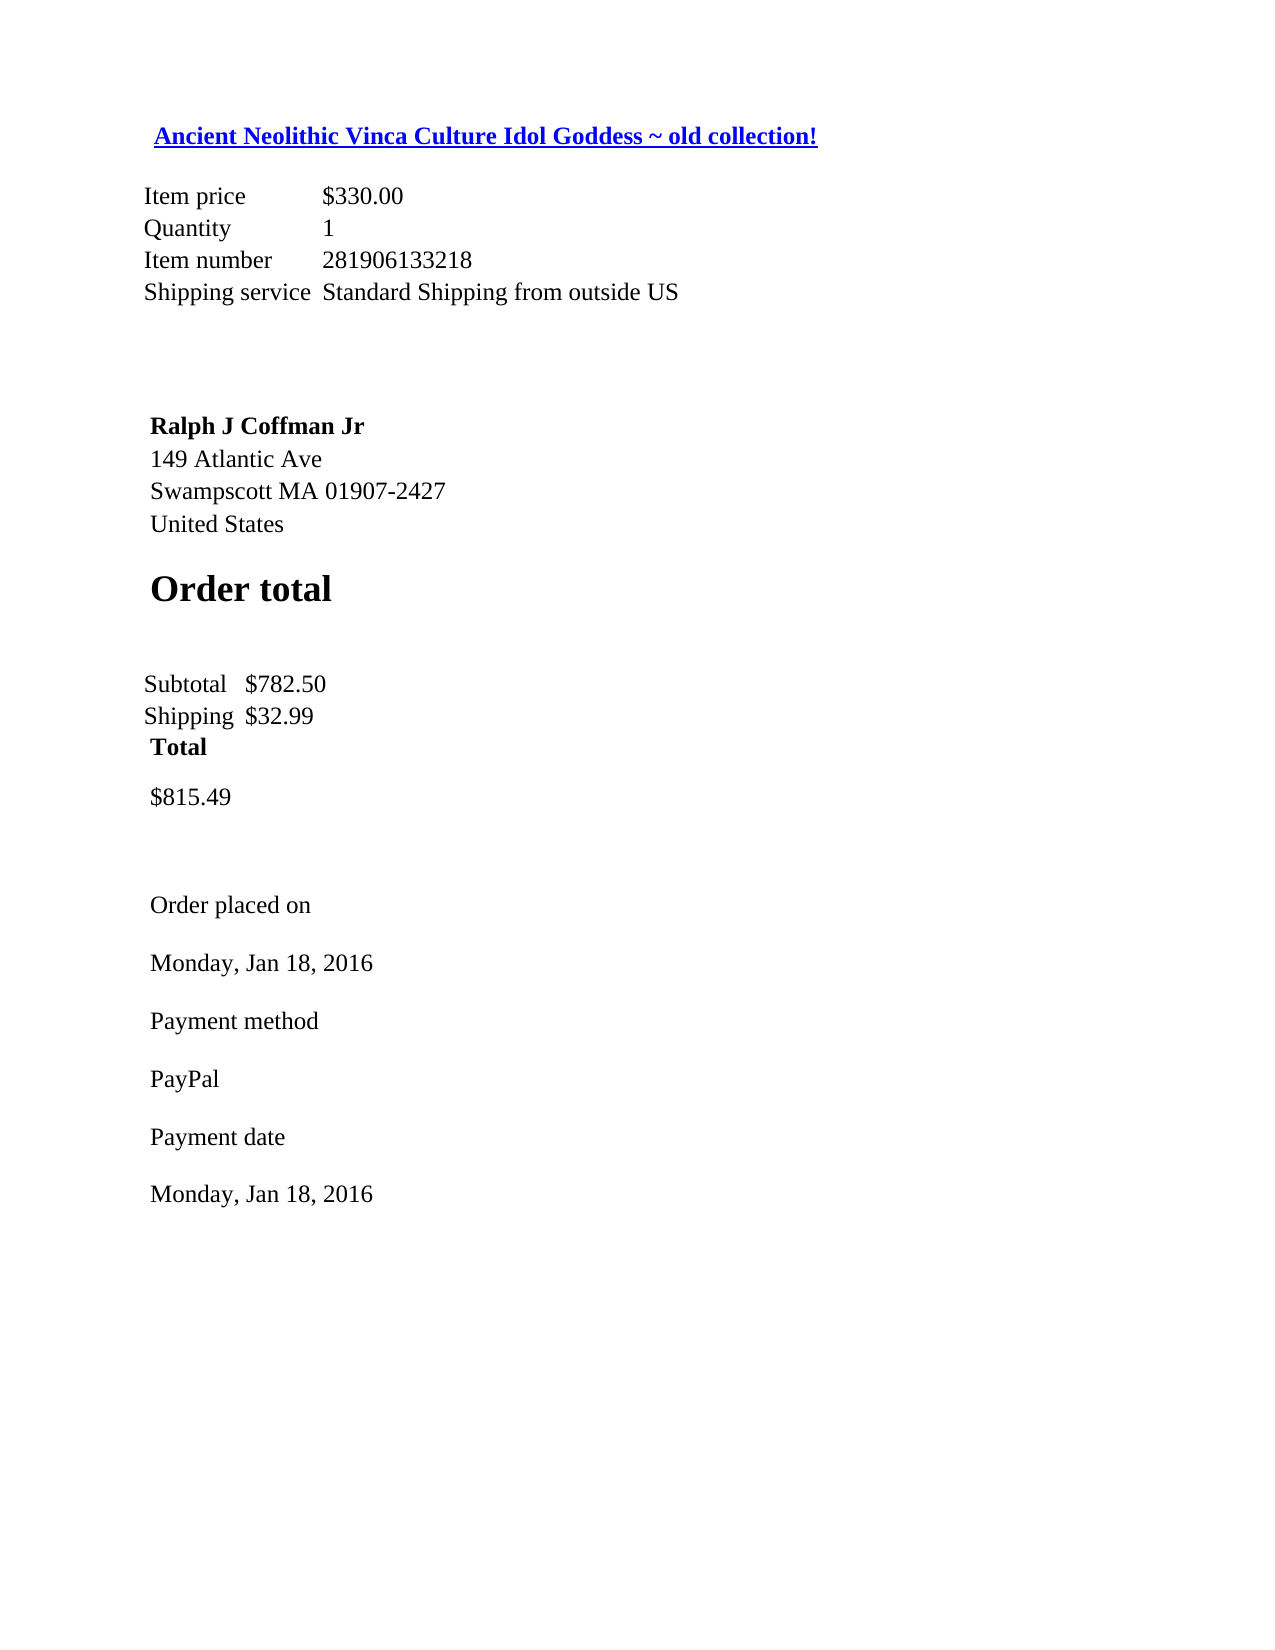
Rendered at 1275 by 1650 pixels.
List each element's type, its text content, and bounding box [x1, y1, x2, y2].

text Monday, Jan 18, 2016 [150, 948, 1215, 977]
table_cell 281906133218 [321, 243, 688, 275]
text Monday, Jan 18, 2016 [150, 1179, 1215, 1208]
text PayPal [150, 1064, 1215, 1092]
text Payment date [150, 1122, 1215, 1150]
text $815.49 [150, 782, 1215, 811]
text Ralph J Coffman Jr [150, 408, 1215, 440]
text 149 Atlantic Ave [150, 440, 1215, 473]
table_header $782.50 [243, 668, 336, 700]
text Order placed on [150, 890, 1215, 919]
table_header $330.00 [321, 179, 688, 211]
subtitle Ancient Neolithic Vinca Culture Idol Goddess ~ old collection! [153, 121, 1215, 150]
text United States [150, 505, 1215, 538]
table_cell Quantity [142, 211, 321, 243]
table_cell $32.99 [243, 700, 336, 732]
table_cell Shipping [142, 700, 243, 732]
table_header Item price [142, 179, 321, 211]
subtitle Order total [150, 567, 1215, 610]
text Payment method [150, 1006, 1215, 1034]
table_cell 1 [321, 211, 688, 243]
text Swampscott MA 01907-2427 [150, 473, 1215, 505]
table_cell Standard Shipping from outside US [321, 275, 688, 307]
table_cell Item number [142, 243, 321, 275]
table_header Subtotal [142, 668, 243, 700]
table_cell Shipping service [142, 275, 321, 307]
text Total [150, 732, 1215, 760]
